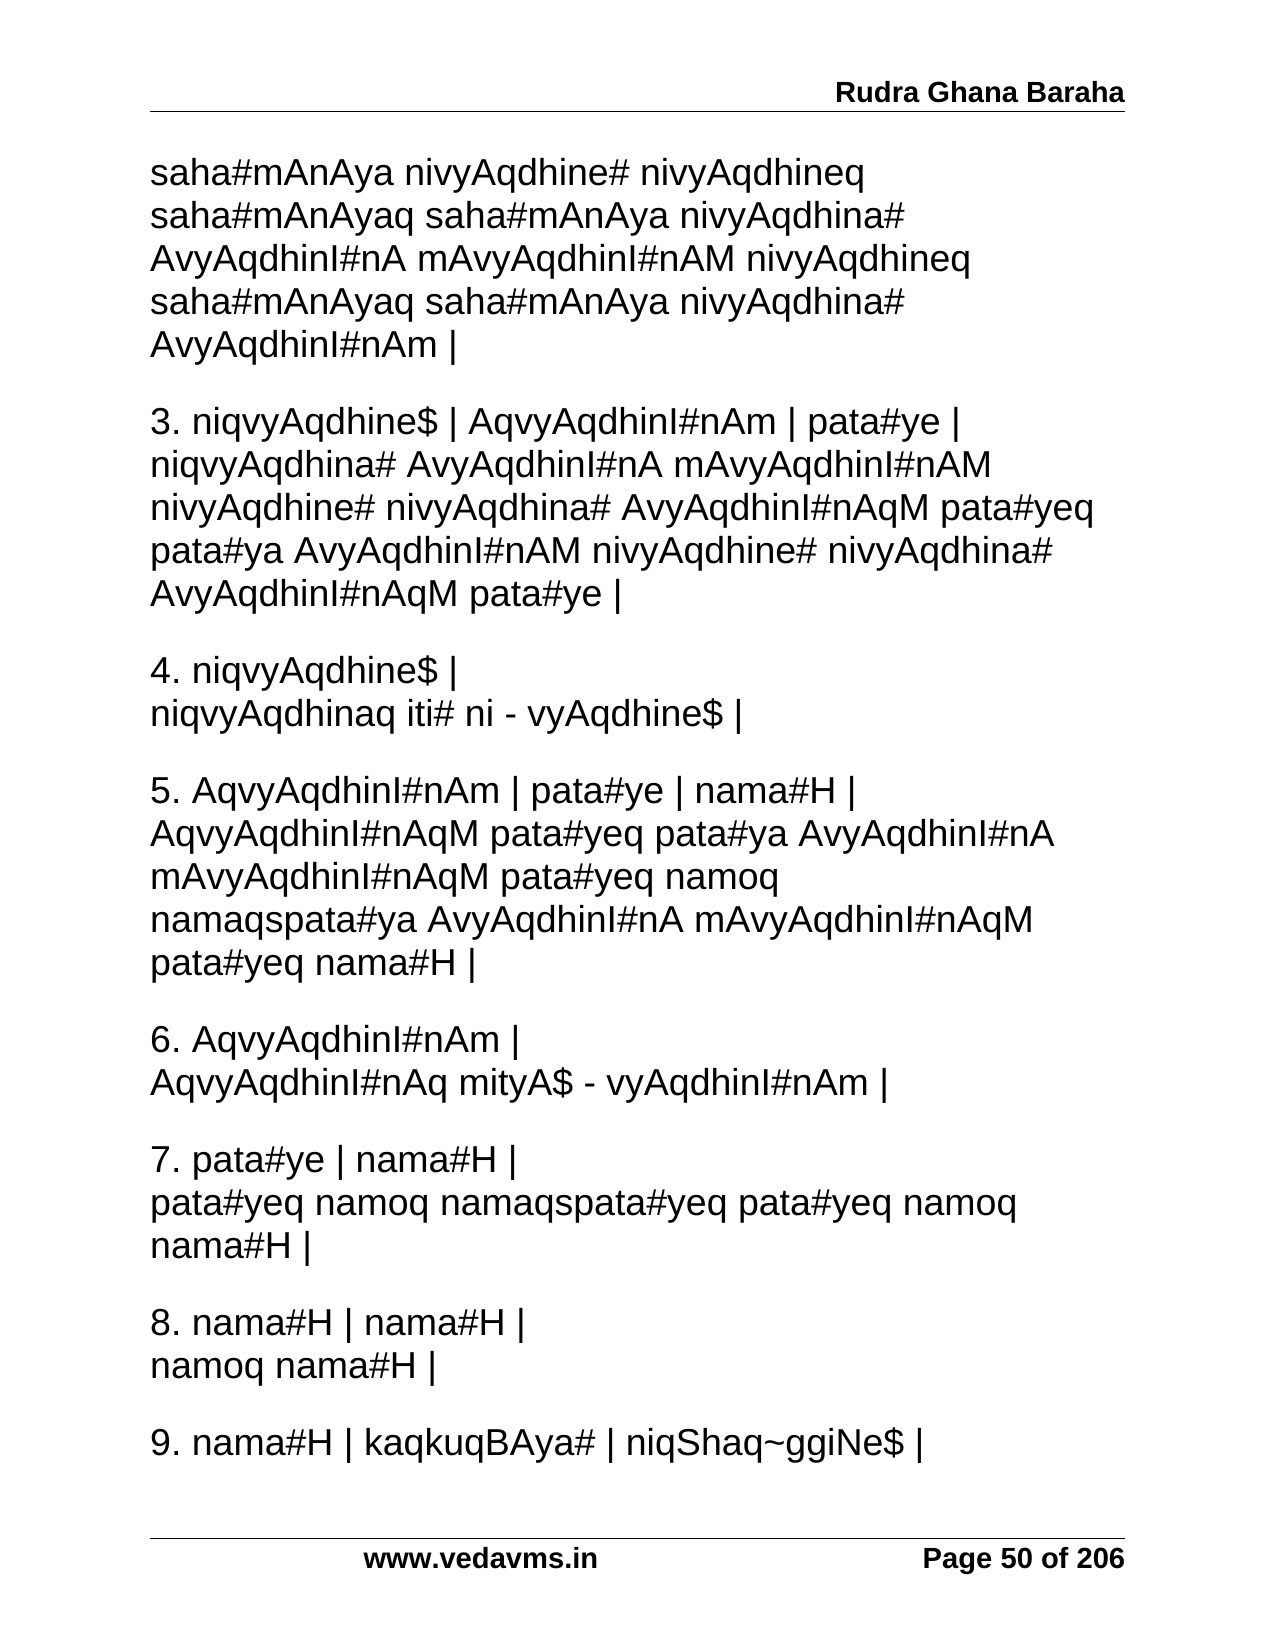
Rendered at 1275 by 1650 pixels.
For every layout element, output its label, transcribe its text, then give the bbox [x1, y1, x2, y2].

text 4. niqvyAqdhine$ | [150, 648, 1125, 691]
text 8. nama#H | nama#H | [150, 1300, 1125, 1343]
text niqvyAqdhina# AvyAqdhinI#nA mAvyAqdhinI#nAM nivyAqdhine# nivyAqdhina# AvyAqdhinI#nAqM pata#yeq pata#ya AvyAqdhinI#nAM nivyAqdhine# nivyAqdhina# AvyAqdhinI#nAqM pata#ye | [150, 442, 1125, 615]
text namaqspata#ya AvyAqdhinI#nA mAvyAqdhinI#nAqM pata#yeq nama#H | [150, 897, 1125, 984]
text 3. niqvyAqdhine$ | AqvyAqdhinI#nAm | pata#ye | [150, 399, 1125, 442]
text 5. AqvyAqdhinI#nAm | pata#ye | nama#H | [150, 768, 1125, 811]
text 9. nama#H | kaqkuqBAya# | niqShaq~ggiNe$ | [150, 1420, 1125, 1463]
text AqvyAqdhinI#nAq mityA$ - vyAqdhinI#nAm | [150, 1060, 1125, 1103]
text namoq nama#H | [150, 1343, 1125, 1386]
text niqvyAqdhinaq iti# ni - vyAqdhine$ | [150, 691, 1125, 734]
text 6. AqvyAqdhinI#nAm | [150, 1017, 1125, 1060]
text 7. pata#ye | nama#H | [150, 1137, 1125, 1180]
text saha#mAnAya nivyAqdhine# nivyAqdhineq saha#mAnAyaq saha#mAnAya nivyAqdhina# AvyAqdhinI#nA mAvyAqdhinI#nAM nivyAqdhineq saha#mAnAyaq saha#mAnAya nivyAqdhina# AvyAqdhinI#nAm | [150, 150, 1125, 366]
text AqvyAqdhinI#nAqM pata#yeq pata#ya AvyAqdhinI#nA mAvyAqdhinI#nAqM pata#yeq namoq [150, 811, 1125, 897]
text pata#yeq namoq namaqspata#yeq pata#yeq namoq nama#H | [150, 1180, 1125, 1266]
